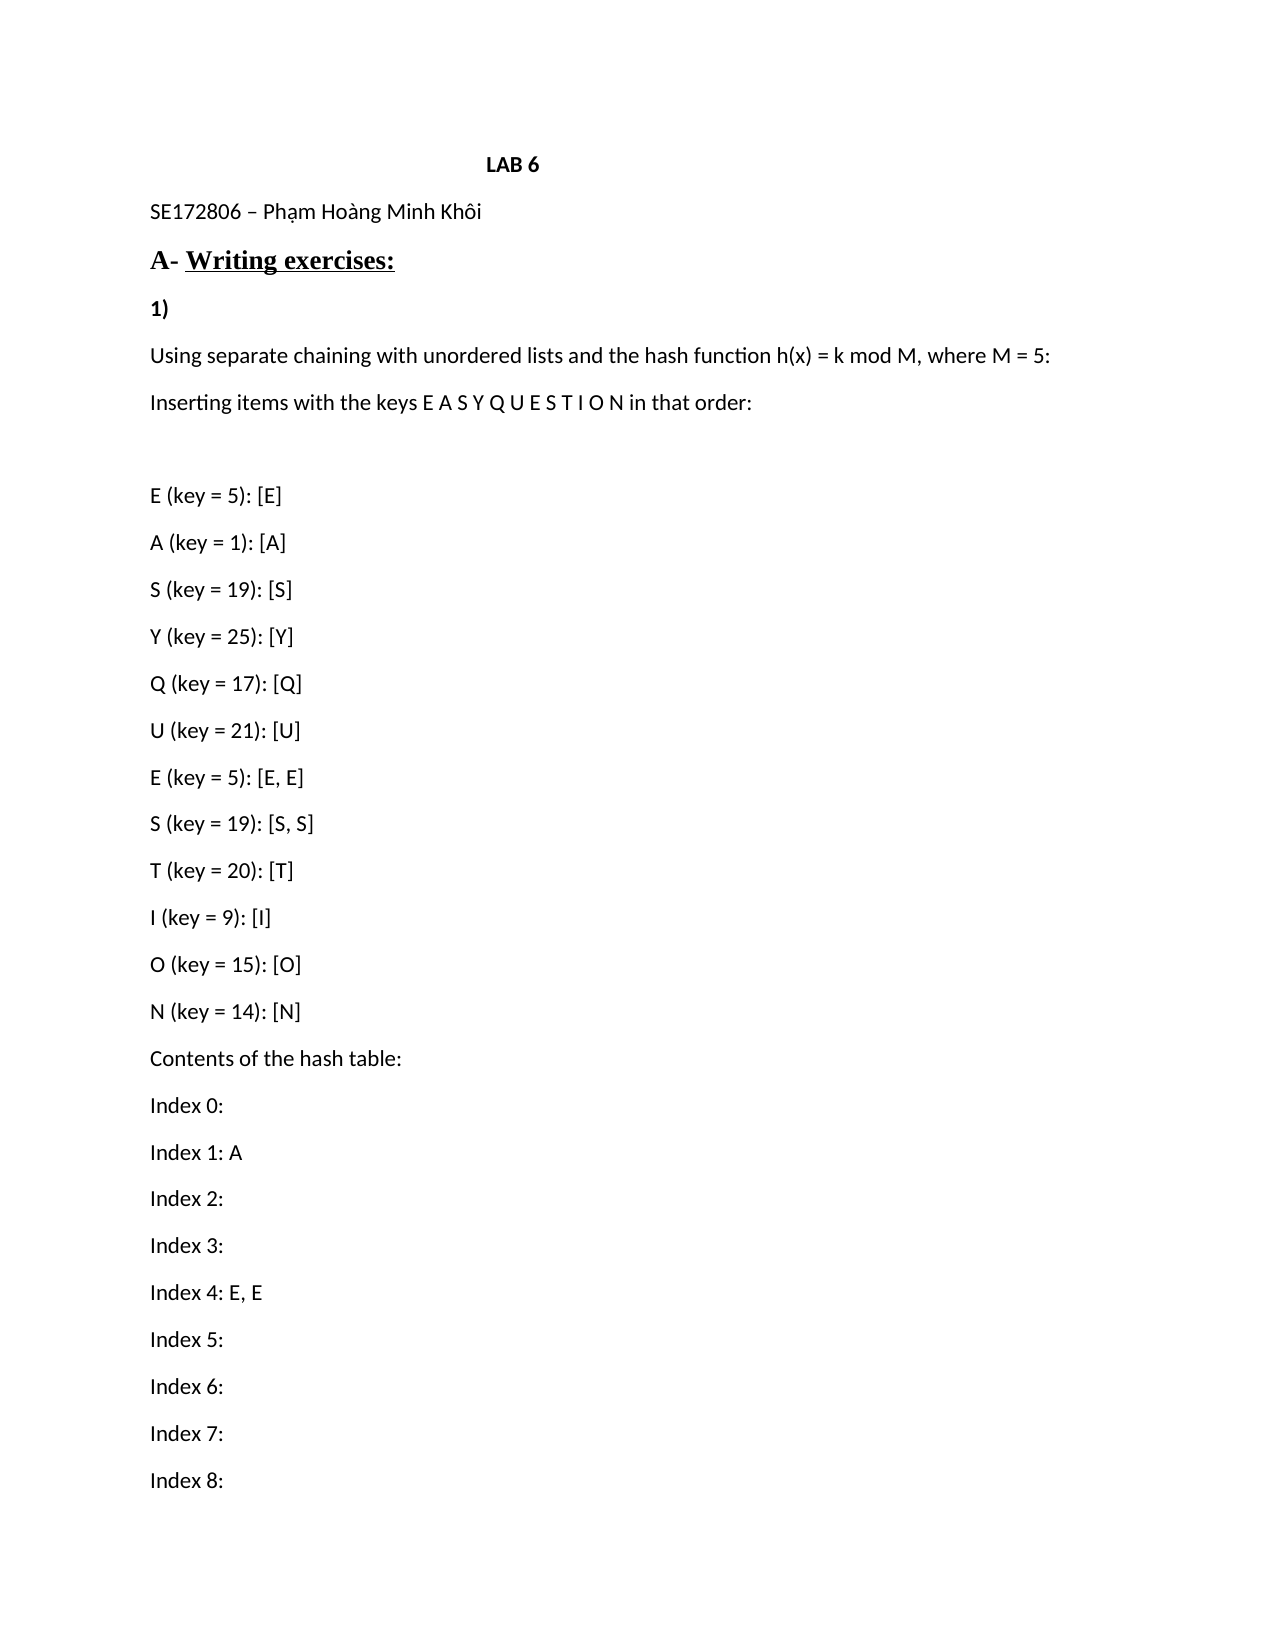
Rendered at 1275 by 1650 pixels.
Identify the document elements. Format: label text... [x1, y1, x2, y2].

text T (key = 20): [T] [150, 856, 1125, 884]
text A (key = 1): [A] [150, 528, 1125, 556]
text Index 7: [150, 1419, 1125, 1447]
text Index 5: [150, 1325, 1125, 1353]
text E (key = 5): [E, E] [150, 763, 1125, 791]
text Index 4: E, E [150, 1278, 1125, 1306]
text SE172806 – Phạm Hoàng Minh Khôi [150, 197, 1125, 225]
list Writing exercises: [150, 244, 1125, 275]
text E (key = 5): [E] [150, 481, 1125, 509]
text S (key = 19): [S, S] [150, 809, 1125, 838]
text Index 1: A [150, 1138, 1125, 1166]
text Index 6: [150, 1372, 1125, 1400]
text I (key = 9): [I] [150, 903, 1125, 931]
text Index 8: [150, 1466, 1125, 1494]
text N (key = 14): [N] [150, 997, 1125, 1025]
text LAB 6 [150, 150, 1125, 178]
text 1) [150, 294, 1125, 322]
text Using separate chaining with unordered lists and the hash function h(x) = k mod M, where M = 5: [150, 341, 1125, 369]
text Inserting items with the keys E A S Y Q U E S T I O N in that order: [150, 388, 1125, 416]
text U (key = 21): [U] [150, 716, 1125, 744]
text Index 0: [150, 1091, 1125, 1119]
text O (key = 15): [O] [150, 950, 1125, 978]
text Q (key = 17): [Q] [150, 669, 1125, 697]
text S (key = 19): [S] [150, 575, 1125, 603]
text Index 2: [150, 1184, 1125, 1213]
text Index 3: [150, 1231, 1125, 1259]
text Y (key = 25): [Y] [150, 622, 1125, 650]
text Contents of the hash table: [150, 1044, 1125, 1072]
